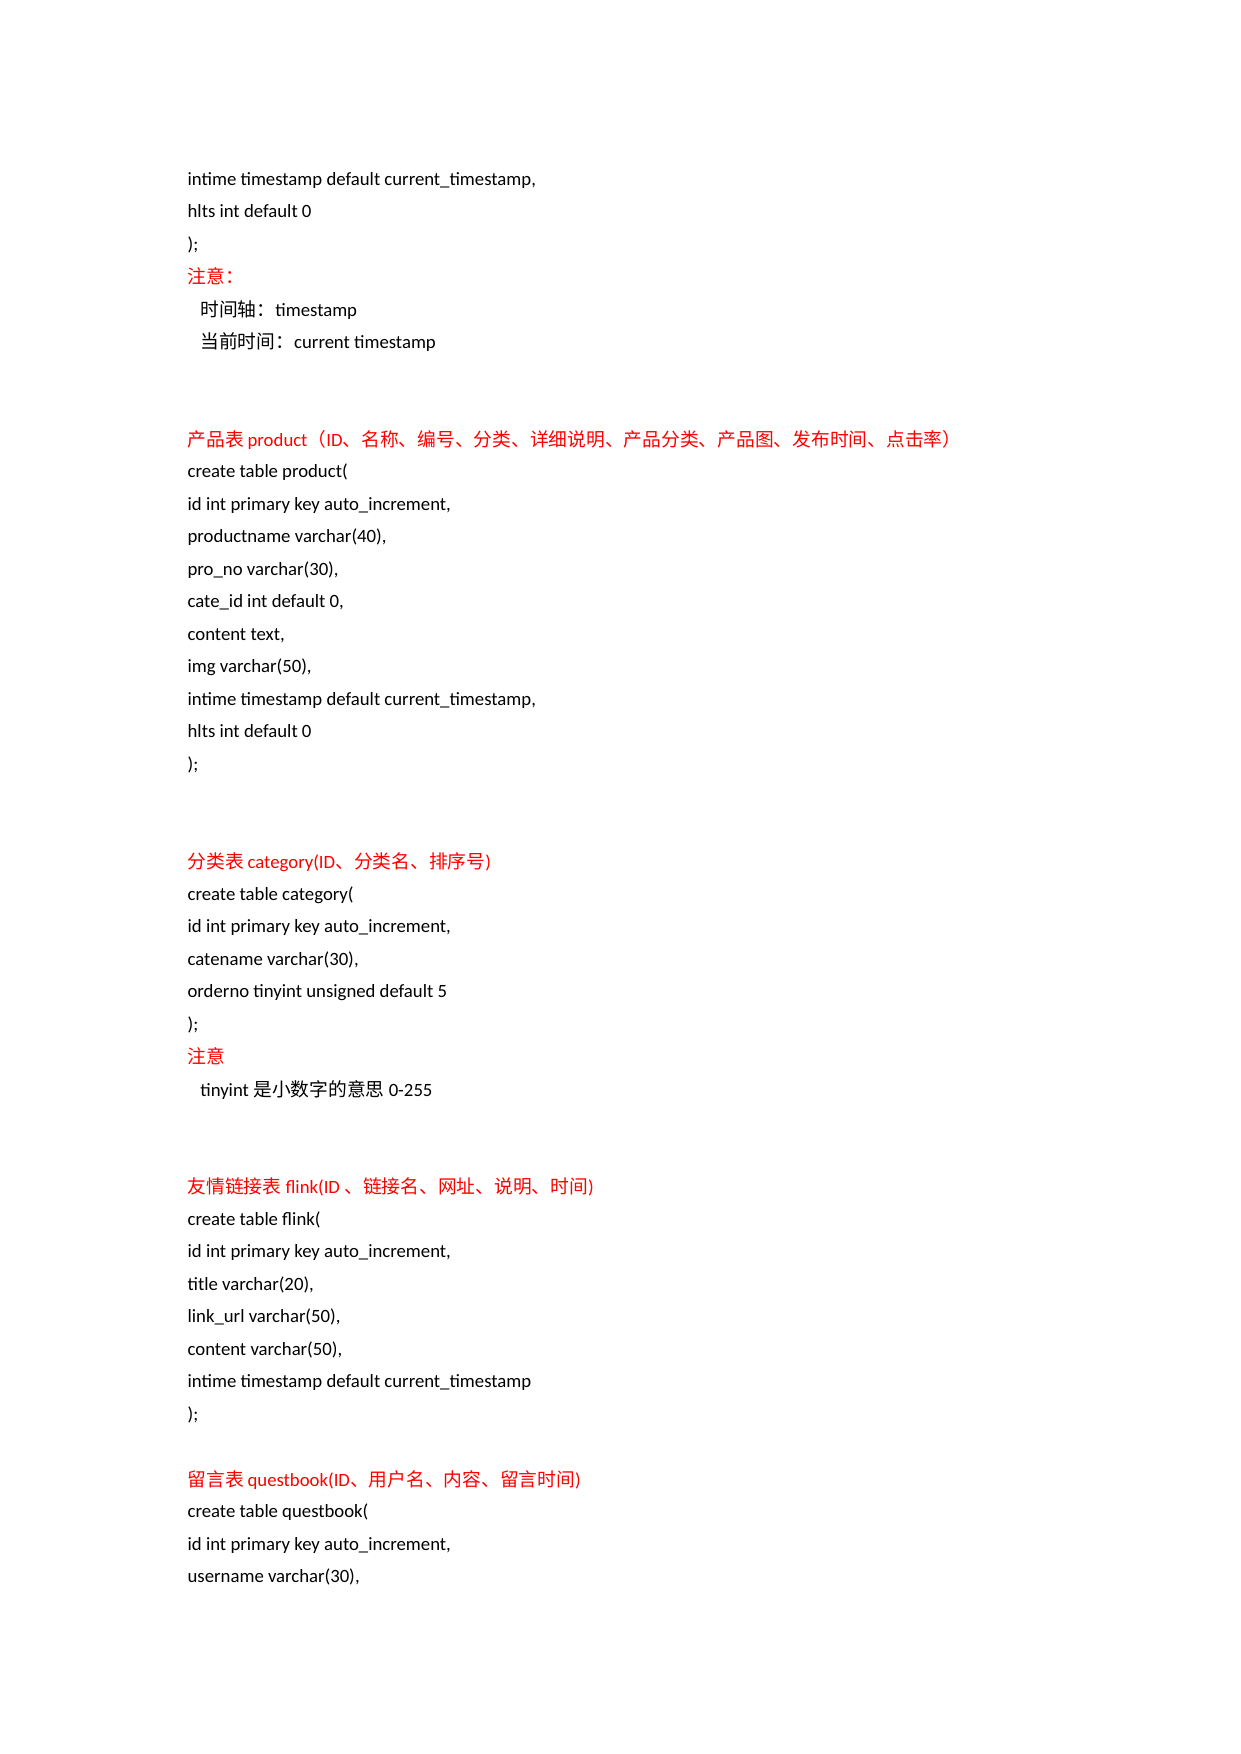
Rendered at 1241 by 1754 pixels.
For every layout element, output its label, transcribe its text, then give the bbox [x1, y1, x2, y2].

text img varchar(50), [187, 649, 1053, 682]
text 分类表category(ID、分类名、排序号) [187, 844, 1053, 877]
text id int primary key auto_increment, [187, 909, 1053, 942]
text create table product( [187, 454, 1053, 487]
text 当前时间：current timestamp [187, 324, 1053, 357]
text create table questbook( [187, 1494, 1053, 1527]
text intime timestamp default current_timestamp [187, 1364, 1053, 1397]
text tinyint 是小数字的意思 0-255 [187, 1072, 1053, 1104]
text 注意 [187, 1039, 1053, 1072]
text pro_no varchar(30), [187, 552, 1053, 584]
text cate_id int default 0, [187, 584, 1053, 617]
text 留言表questbook(ID、用户名、内容、留言时间) [187, 1462, 1053, 1494]
text ); [187, 1007, 1053, 1039]
text 注意： [187, 259, 1053, 292]
text create table flink( [187, 1202, 1053, 1234]
text intime timestamp default current_timestamp, [187, 682, 1053, 714]
text content text, [187, 617, 1053, 649]
text 时间轴：timestamp [187, 292, 1053, 324]
text id int primary key auto_increment, [187, 487, 1053, 519]
text 友情链接表 flink(ID 、链接名、网址、说明、时间) [187, 1169, 1053, 1202]
text username varchar(30), [187, 1559, 1053, 1592]
text title varchar(20), [187, 1267, 1053, 1299]
text ); [187, 747, 1053, 779]
text ); [187, 1397, 1053, 1429]
text orderno tinyint unsigned default 5 [187, 974, 1053, 1007]
text hlts int default 0 [187, 714, 1053, 747]
text id int primary key auto_increment, [187, 1234, 1053, 1267]
text content varchar(50), [187, 1332, 1053, 1364]
text hlts int default 0 [187, 194, 1053, 227]
text intime timestamp default current_timestamp, [187, 162, 1053, 194]
text productname varchar(40), [187, 519, 1053, 552]
text catename varchar(30), [187, 942, 1053, 974]
text ); [187, 227, 1053, 259]
text id int primary key auto_increment, [187, 1527, 1053, 1559]
text 产品表product（ID、名称、编号、分类、详细说明、产品分类、产品图、发布时间、点击率） [187, 422, 1053, 454]
text create table category( [187, 877, 1053, 909]
text link_url varchar(50), [187, 1299, 1053, 1332]
